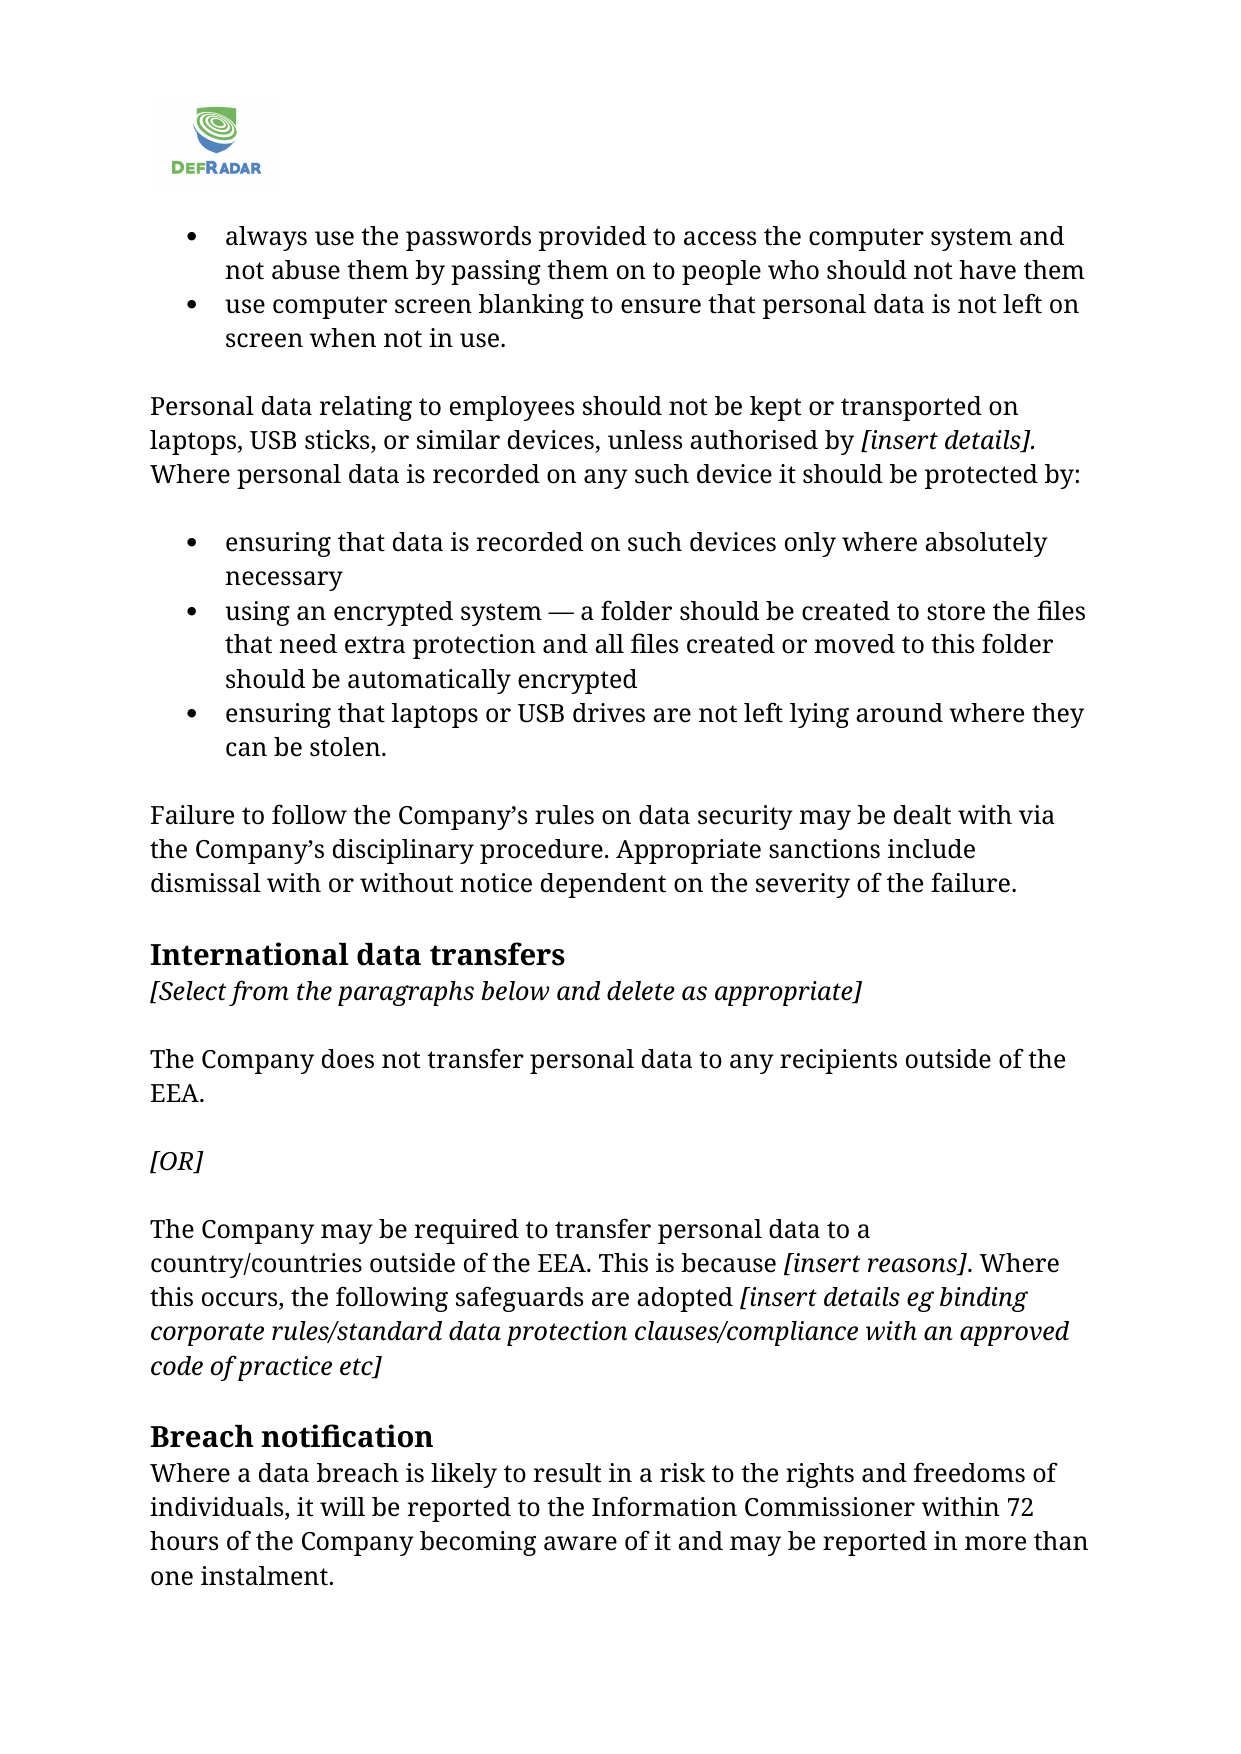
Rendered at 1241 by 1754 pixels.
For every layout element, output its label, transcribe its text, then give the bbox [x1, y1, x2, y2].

text Breach notification [150, 1416, 1090, 1456]
text [Select from the paragraphs below and delete as appropriate] [150, 973, 1090, 1007]
text International data transfers [150, 934, 1090, 973]
picture [150, 94, 283, 189]
text Personal data relating to employees should not be kept or transported on laptops, USB sticks, or similar devices, unless authorised by [insert details]. Where personal data is recorded on any such device it should be protected by: [150, 389, 1090, 491]
list use computer screen blanking to ensure that personal data is not left on screen when not in use. [187, 287, 1090, 355]
text The Company may be required to transfer personal data to a country/countries outside of the EEA. This is because [insert reasons]. Where this occurs, the following safeguards are adopted [insert details eg binding corporate rules/standard data protection clauses/compliance with an approved code of practice etc] [150, 1212, 1090, 1382]
list ensuring that data is recorded on such devices only where absolutely necessary [187, 525, 1090, 593]
text The Company does not transfer personal data to any recipients outside of the EEA. [150, 1042, 1090, 1110]
list using an encrypted system — a folder should be created to store the files that need extra protection and all files created or moved to this folder should be automatically encrypted [187, 593, 1090, 695]
text Failure to follow the Company’s rules on data security may be dealt with via the Company’s disciplinary procedure. Appropriate sanctions include dismissal with or without notice dependent on the severity of the failure. [150, 797, 1090, 900]
text Where a data breach is likely to result in a risk to the rights and freedoms of individuals, it will be reported to the Information Commissioner within 72 hours of the Company becoming aware of it and may be reported in more than one instalment. [150, 1456, 1090, 1592]
text [OR] [150, 1144, 1090, 1178]
list always use the passwords provided to access the computer system and not abuse them by passing them on to people who should not have them [187, 218, 1090, 287]
list ensuring that laptops or USB drives are not left lying around where they can be stolen. [187, 695, 1090, 763]
